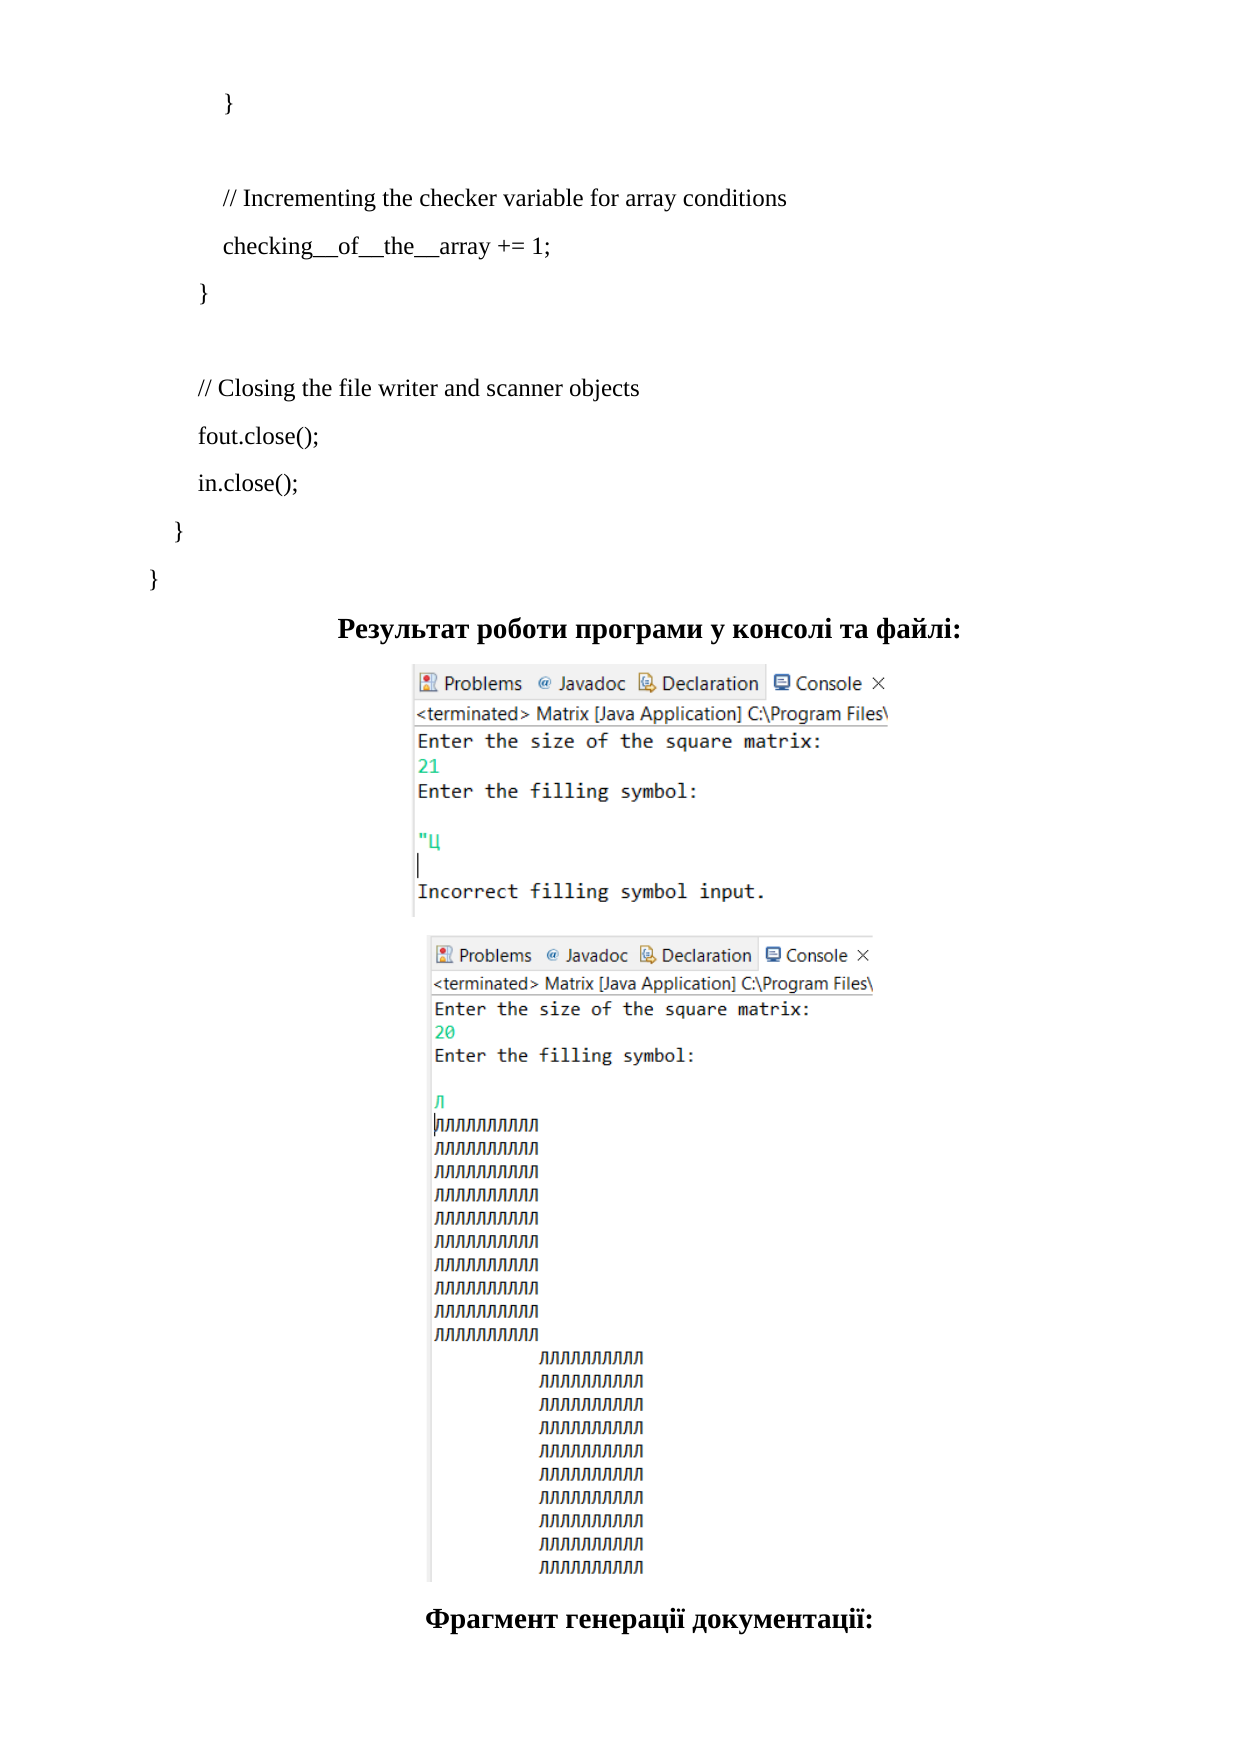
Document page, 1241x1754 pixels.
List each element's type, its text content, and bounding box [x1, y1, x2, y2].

text // Incrementing the checker variable for array conditions [148, 183, 1152, 212]
picture [426, 935, 873, 1582]
text // Closing the file writer and scanner objects [148, 373, 1152, 402]
text fout.close(); [148, 421, 1152, 449]
text } [148, 564, 1152, 593]
text } [148, 516, 1152, 545]
text } [148, 278, 1152, 307]
text Фрагмент генерації документації: [148, 1601, 1152, 1634]
text in.close(); [148, 468, 1152, 497]
text Результат роботи програми у консолі та файлі: [148, 612, 1152, 645]
text checking__of__the__array += 1; [148, 231, 1152, 259]
text } [148, 88, 1152, 117]
picture [411, 664, 888, 917]
